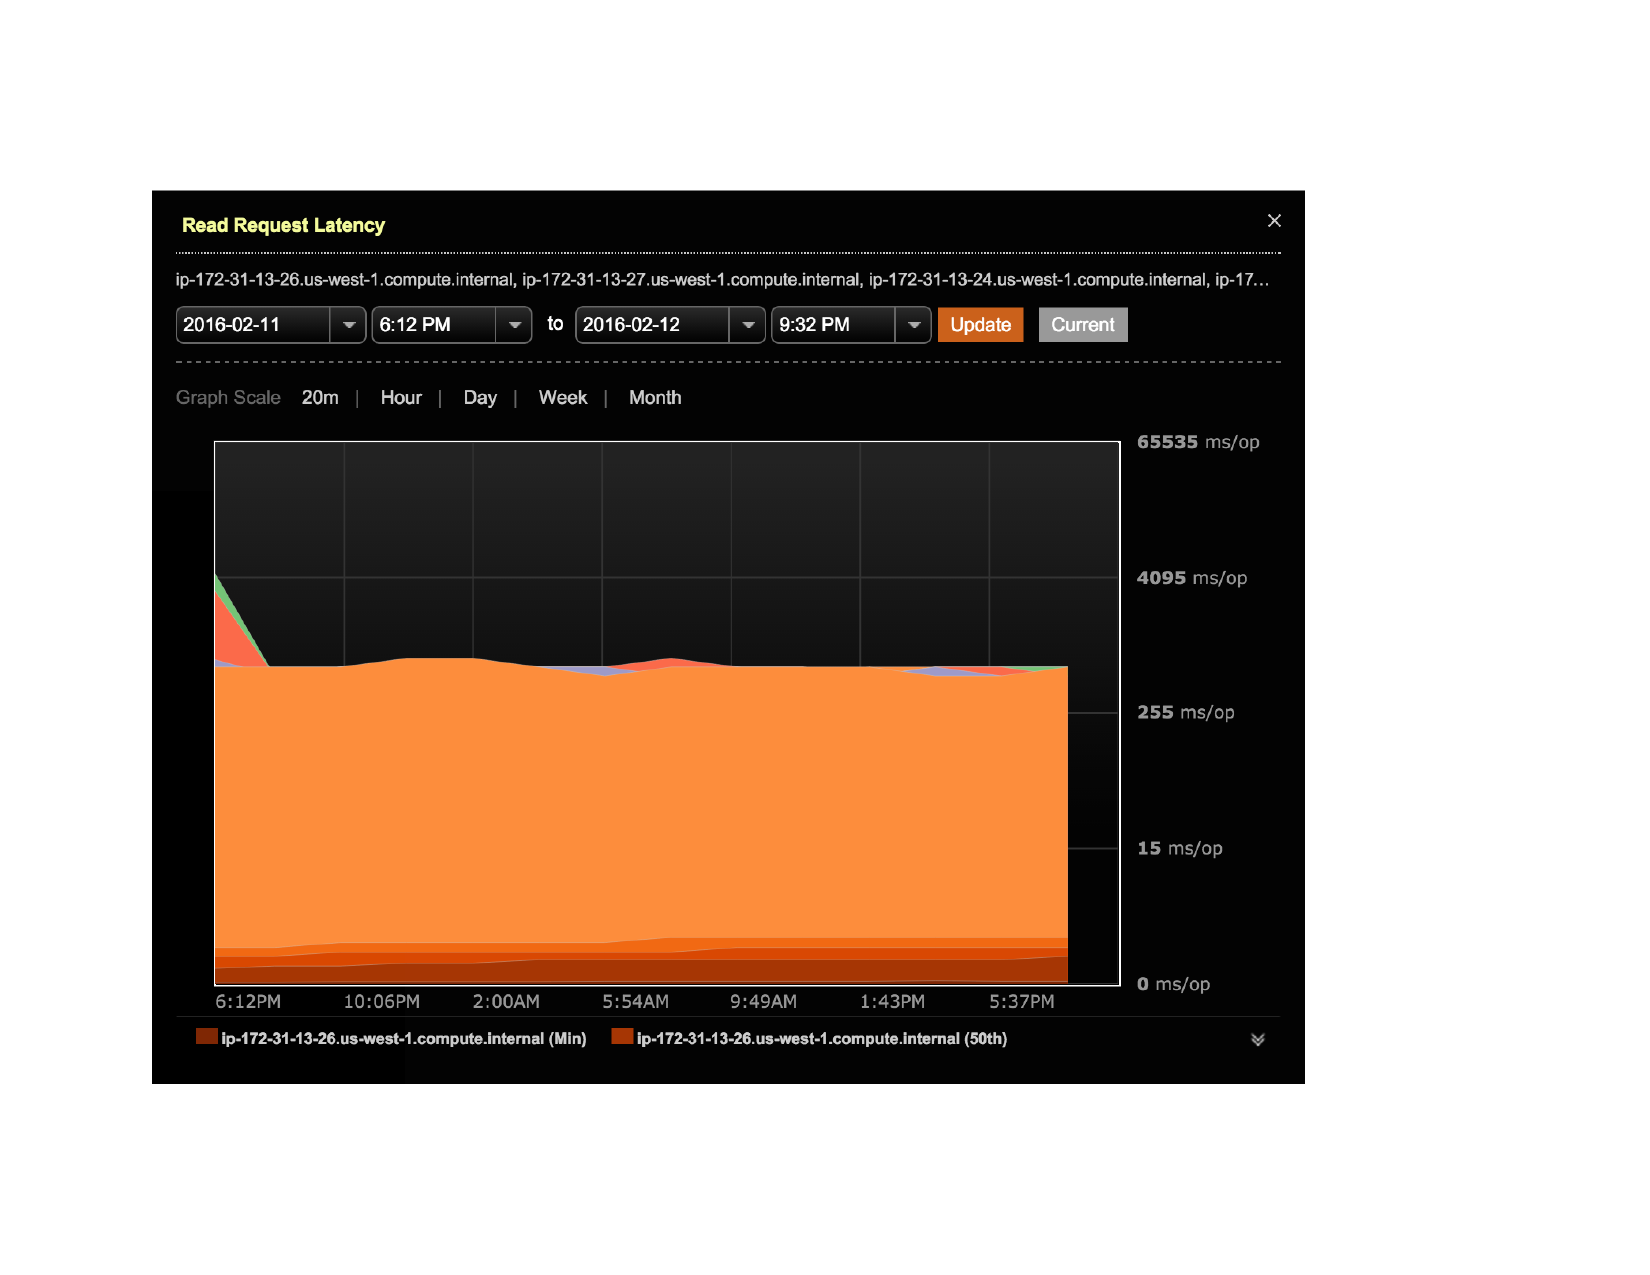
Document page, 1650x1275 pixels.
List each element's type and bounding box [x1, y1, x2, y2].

picture [150, 187, 1309, 1088]
